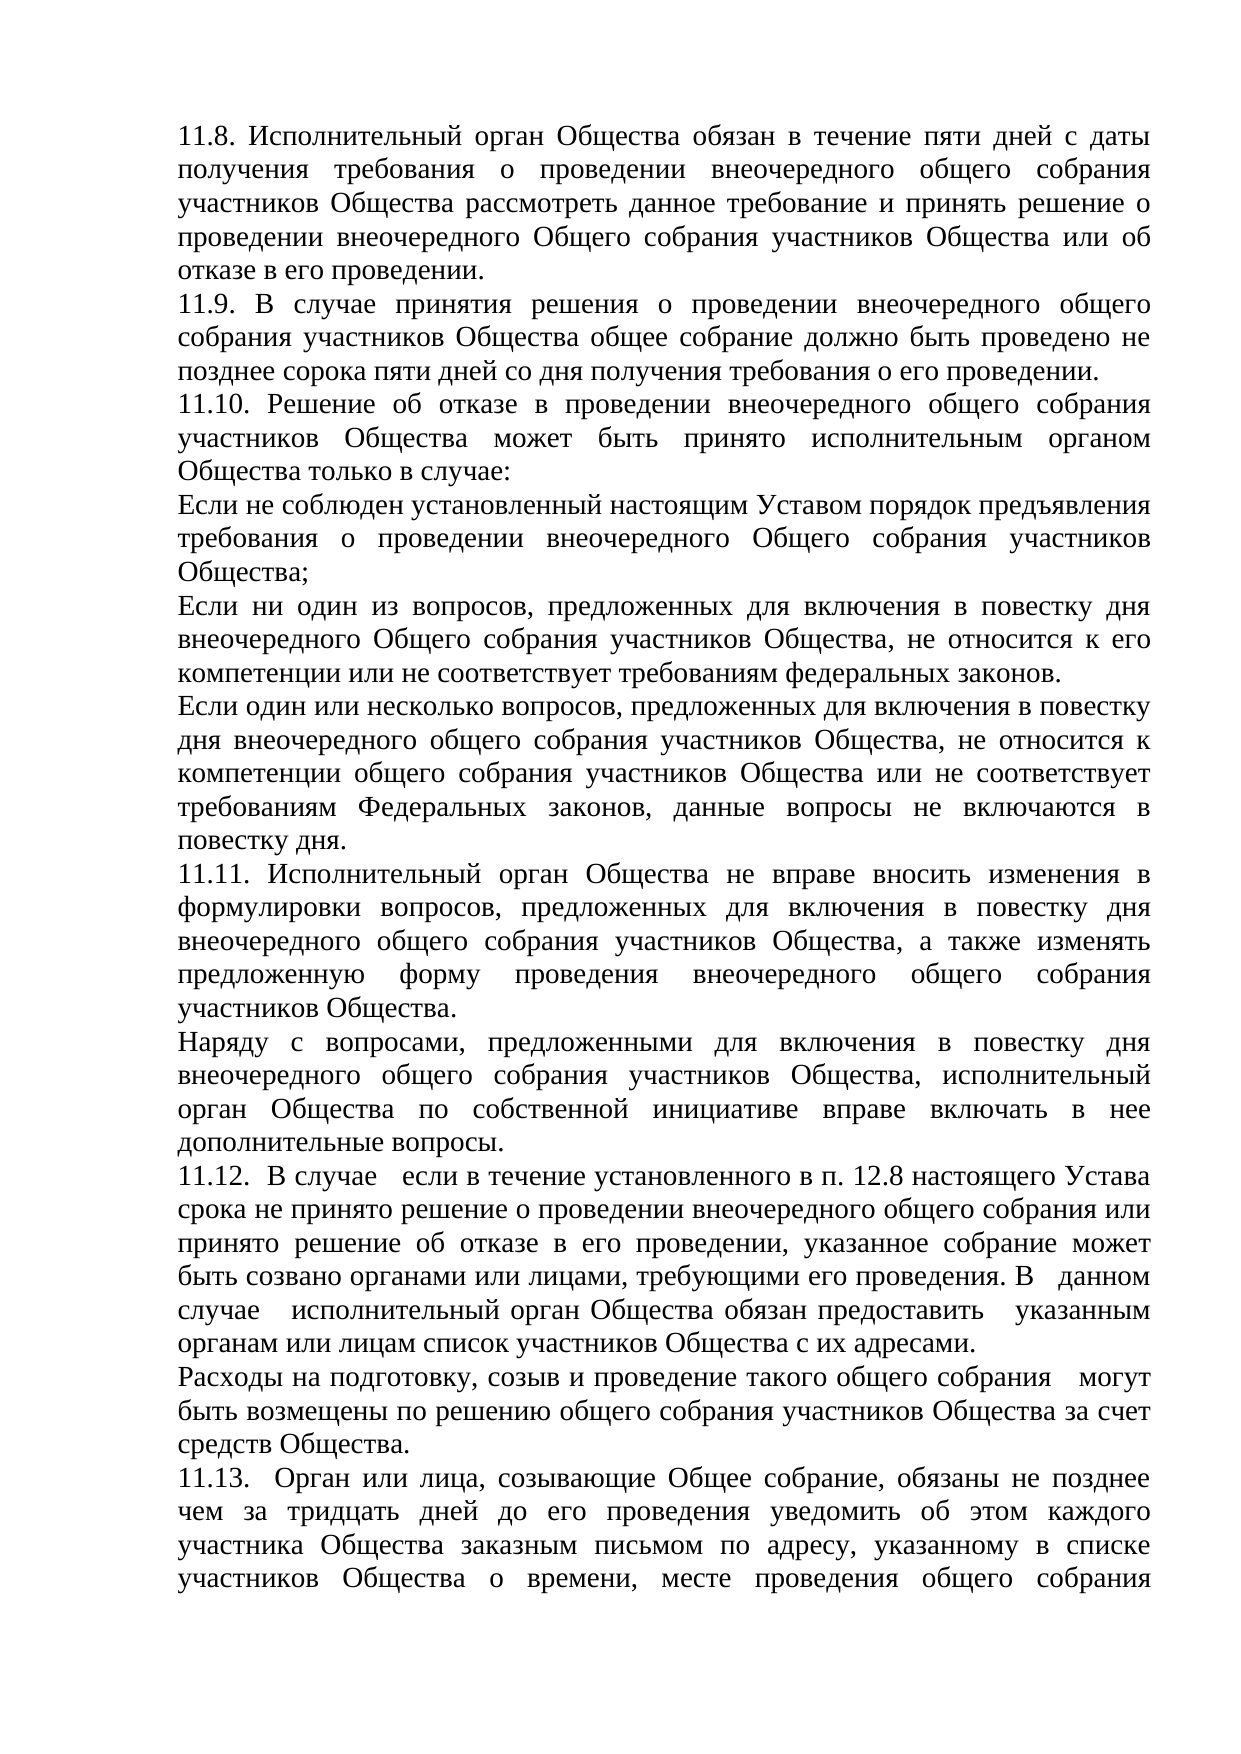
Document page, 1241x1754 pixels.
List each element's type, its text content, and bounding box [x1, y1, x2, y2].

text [177, 1460, 1152, 1594]
text 11.10. Решение об отказе в проведении внеочередного общего собрания участников Общества может быть принято исполнительным органом Общества только в случае: [177, 386, 1152, 487]
text Наряду с вопросами, предложенными для включения в повестку дня внеочередного общего собрания участников Общества, исполнительный орган Общества по собственной инициативе вправе включать в нее дополнительные вопросы. [177, 1024, 1152, 1158]
text Расходы на подготовку, созыв и проведение такого общего собрания могут быть возмещены по решению общего собрания участников Общества за счет средств Общества. [177, 1359, 1152, 1460]
text 11.11. Исполнительный орган Общества не вправе вносить изменения в формулировки вопросов, предложенных для включения в повестку дня внеочередного общего собрания участников Общества, а также изменять предложенную форму проведения внеочередного общего собрания участников Общества. [177, 856, 1152, 1024]
text 11.8. Исполнительный орган Общества обязан в течение пяти дней с даты получения требования о проведении внеочередного общего собрания участников Общества рассмотреть данное требование и принять решение о проведении внеочередного Общего собрания участников Общества или об отказе в его проведении. [177, 118, 1152, 286]
text Если один или несколько вопросов, предложенных для включения в повестку дня внеочередного общего собрания участников Общества, не относится к компетенции общего собрания участников Общества или не соответствует требованиям Федеральных законов, данные вопросы не включаются в повестку дня. [177, 688, 1152, 856]
text 11.9. В случае принятия решения о проведении внеочередного общего собрания участников Общества общее собрание должно быть проведено не позднее сорока пяти дней со дня получения требования о его проведении. [177, 286, 1152, 386]
text 11.12. В случае если в течение установленного в п. 12.8 настоящего Устава срока не принято решение о проведении внеочередного общего собрания или принято решение об отказе в его проведении, указанное собрание может быть созвано органами или лицами, требующими его проведения. В данном случае исполнительный орган Общества обязан предоставить указанным органам или лицам список участников Общества с их адресами. [177, 1158, 1152, 1359]
text Если ни один из вопросов, предложенных для включения в повестку дня внеочередного Общего собрания участников Общества, не относится к его компетенции или не соответствует требованиям федеральных законов. [177, 588, 1152, 688]
text Если не соблюден установленный настоящим Уставом порядок предъявления требования о проведении внеочередного Общего собрания участников Общества; [177, 487, 1152, 588]
